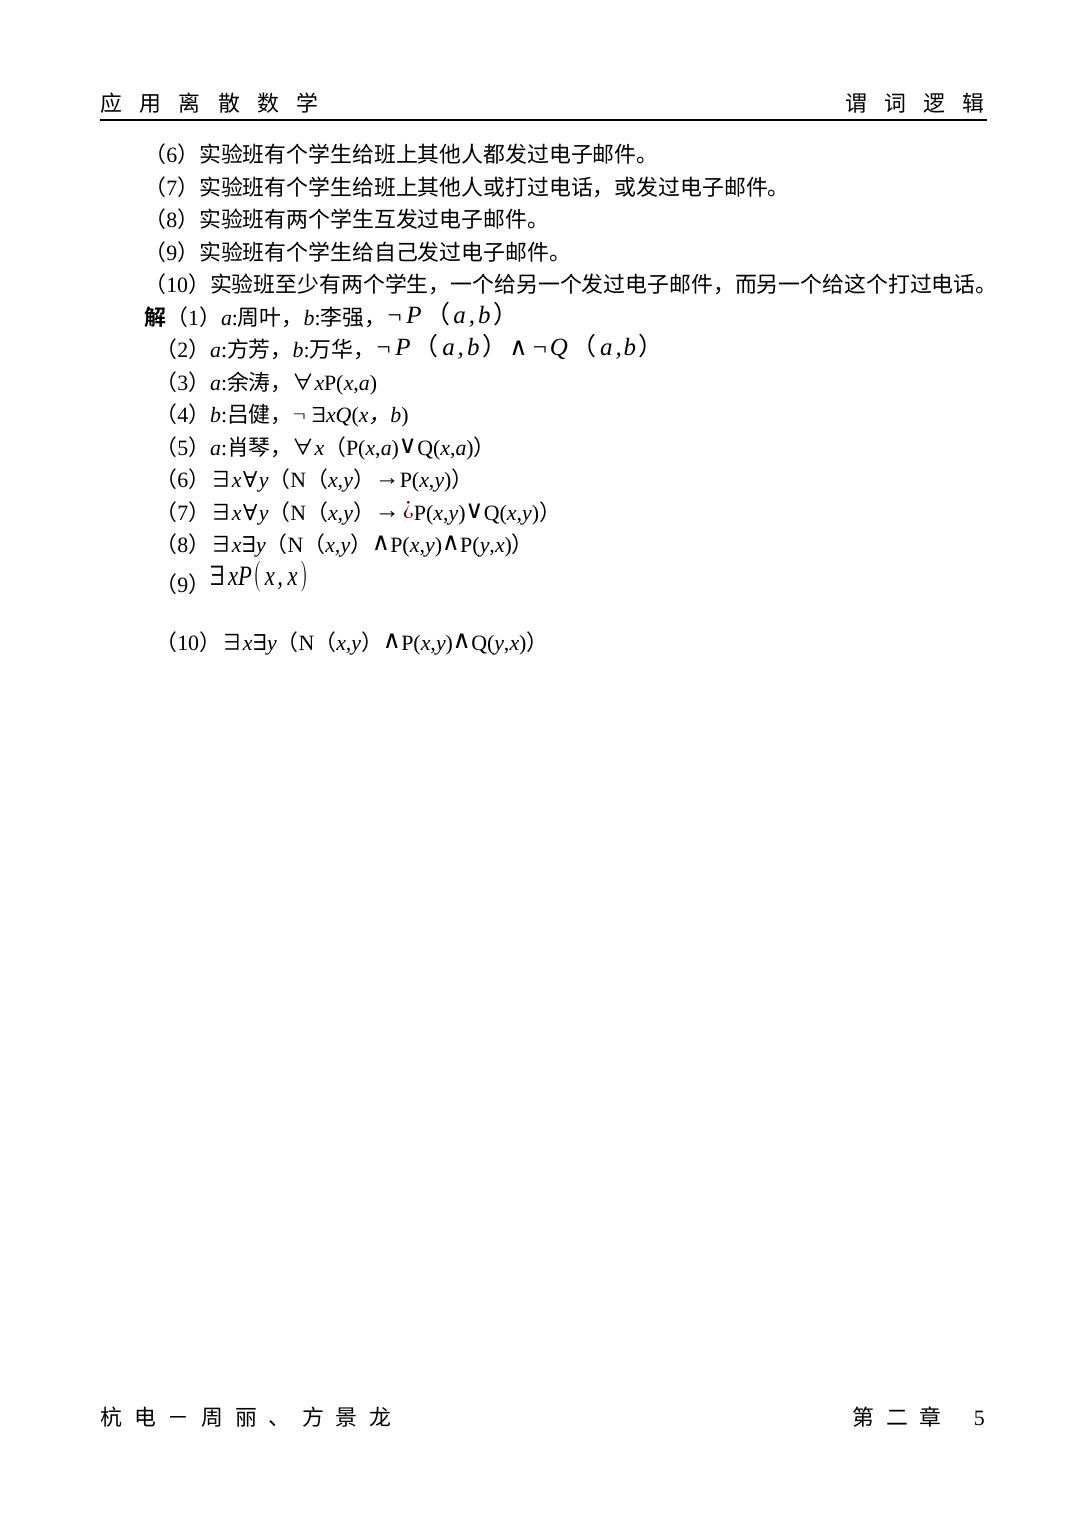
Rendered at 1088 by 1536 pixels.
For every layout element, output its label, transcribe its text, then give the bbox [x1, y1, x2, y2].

text （10）∃x∃y（N（x,y）P(x,y)Q(y,x)） [100, 624, 987, 657]
text （9） [100, 559, 987, 624]
text （8）实验班有两个学生互发过电子邮件。 [100, 202, 987, 234]
text （4）b:吕健， xQ(x，b) [100, 397, 987, 429]
text （2）a:方芳，b:万华， [100, 332, 987, 364]
text （7）∃x∀y（N（x,y）P(x,y)Q(x,y)） [100, 494, 987, 527]
text （8）∃x∃y（N（x,y）P(x,y)P(y,x)） [100, 527, 987, 559]
text （7）实验班有个学生给班上其他人或打过电话，或发过电子邮件。 [100, 169, 987, 202]
text （10）实验班至少有两个学生，一个给另一个发过电子邮件，而另一个给这个打过电话。 [100, 267, 987, 299]
text 解（1）a:周叶，b:李强， [100, 299, 987, 332]
text （6）∃x∀y（N（x,y）P(x,y)） [100, 462, 987, 494]
text （5）a:肖琴，∀x（P(x,a)Q(x,a)） [100, 429, 987, 462]
text （9）实验班有个学生给自己发过电子邮件。 [100, 234, 987, 267]
text （3）a:余涛，∀xP(x,a) [100, 364, 987, 397]
text （6）实验班有个学生给班上其他人都发过电子邮件。 [100, 137, 987, 169]
